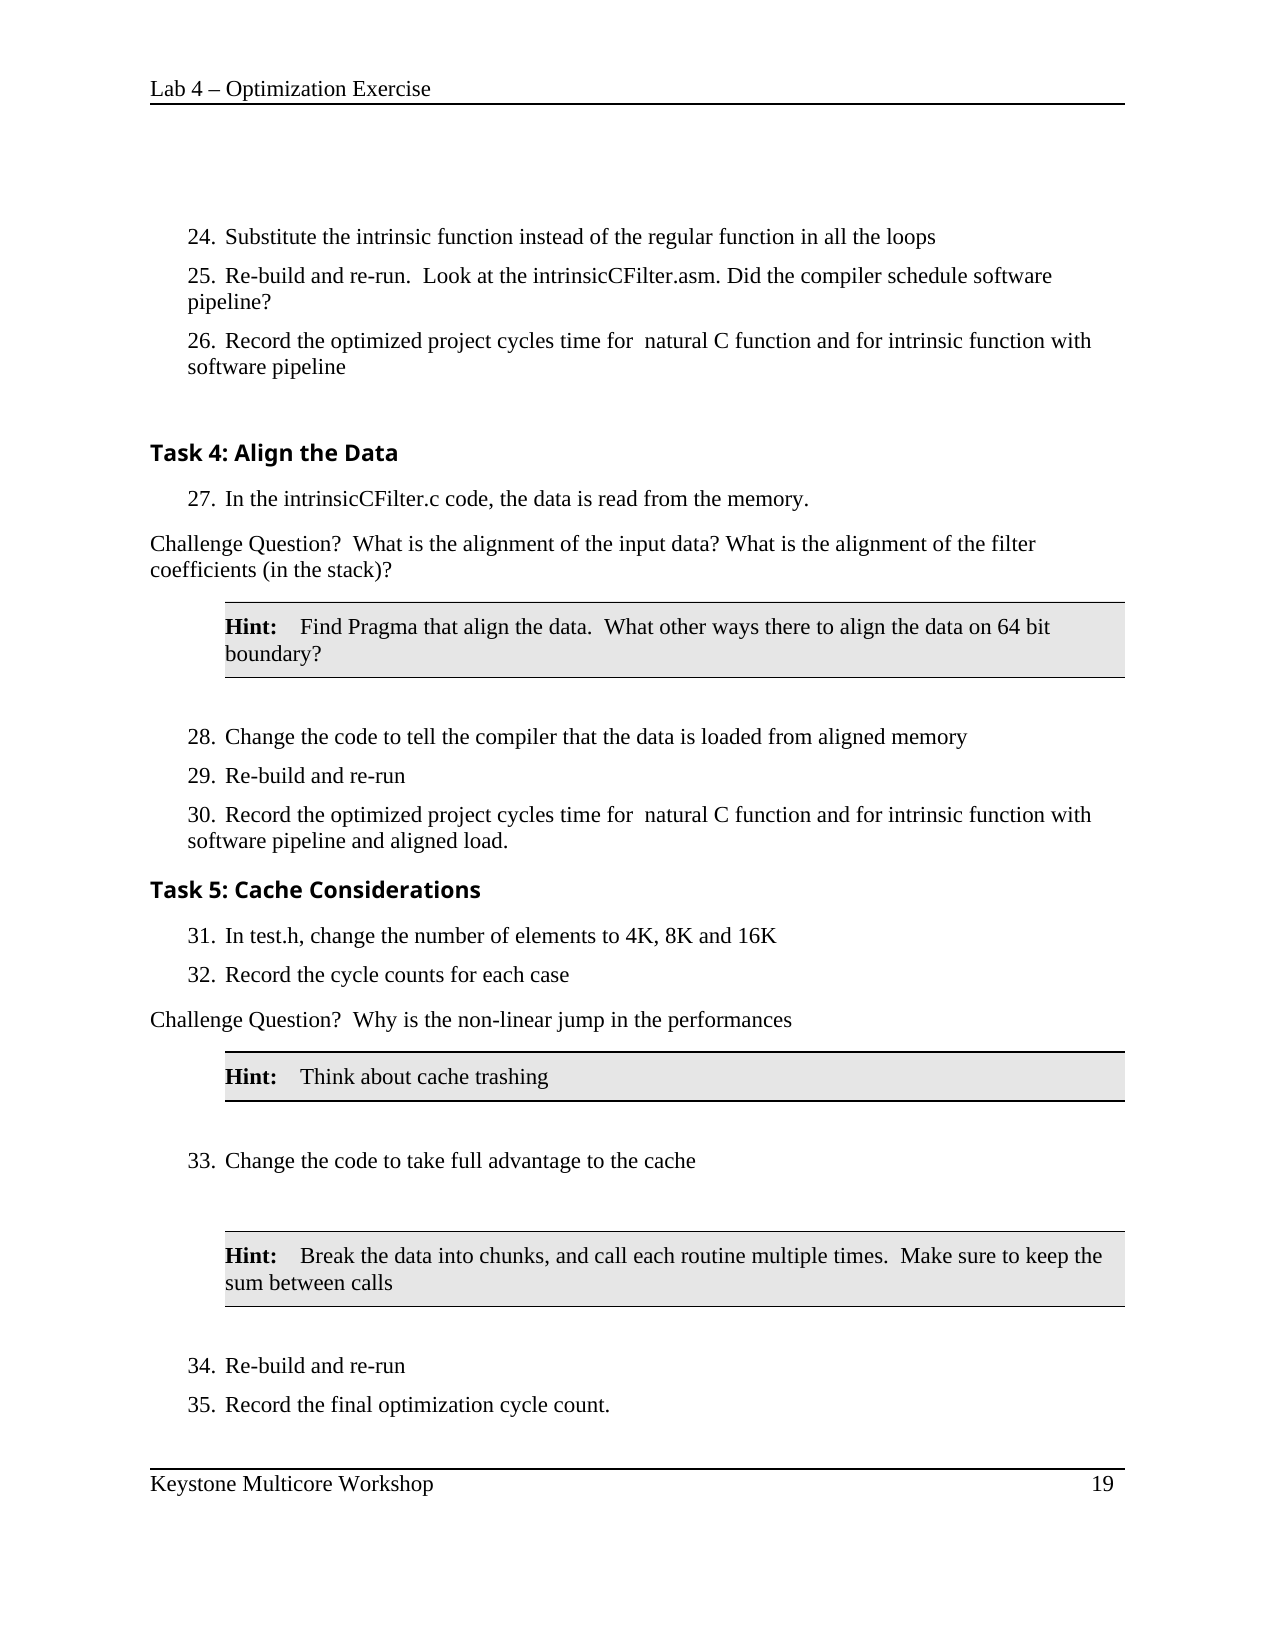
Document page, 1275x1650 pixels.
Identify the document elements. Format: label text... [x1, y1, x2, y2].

text Find Pragma that align the data. What other ways there to align the data on 64 bit boundary? [225, 603, 1125, 677]
list In test.h, change the number of elements to 4K, 8K and 16K [187, 922, 1125, 948]
subtitle Task 4: Align the Data [150, 437, 1125, 468]
list Record the final optimization cycle count. [187, 1391, 1125, 1418]
subtitle Task 5: Cache Considerations [150, 874, 1125, 906]
list Record the cycle counts for each case [187, 961, 1125, 987]
list In the intrinsicCFilter.c code, the data is read from the memory. [187, 485, 1125, 511]
list Change the code to tell the compiler that the data is loaded from aligned memory [187, 723, 1125, 749]
text Break the data into chunks, and call each routine multiple times. Make sure to keep the sum between calls [225, 1232, 1125, 1306]
list Re-build and re-run [187, 1352, 1125, 1379]
list Record the optimized project cycles time for natural C function and for intrinsic function with software pipeline [187, 327, 1125, 380]
list Re-build and re-run [187, 762, 1125, 788]
list Substitute the intrinsic function instead of the regular function in all the loops [187, 223, 1125, 249]
text Think about cache trashing [225, 1053, 1125, 1100]
text Challenge Question? Why is the non-linear jump in the performances [150, 1006, 1125, 1032]
list Change the code to take full advantage to the cache [187, 1147, 1125, 1173]
list Record the optimized project cycles time for natural C function and for intrinsic function with software pipeline and aligned load. [187, 801, 1125, 853]
list Re-build and re-run. Look at the intrinsicCFilter.asm. Did the compiler schedule software pipeline? [187, 262, 1125, 314]
text Challenge Question? What is the alignment of the input data? What is the alignment of the filter coefficients (in the stack)? [150, 530, 1125, 583]
